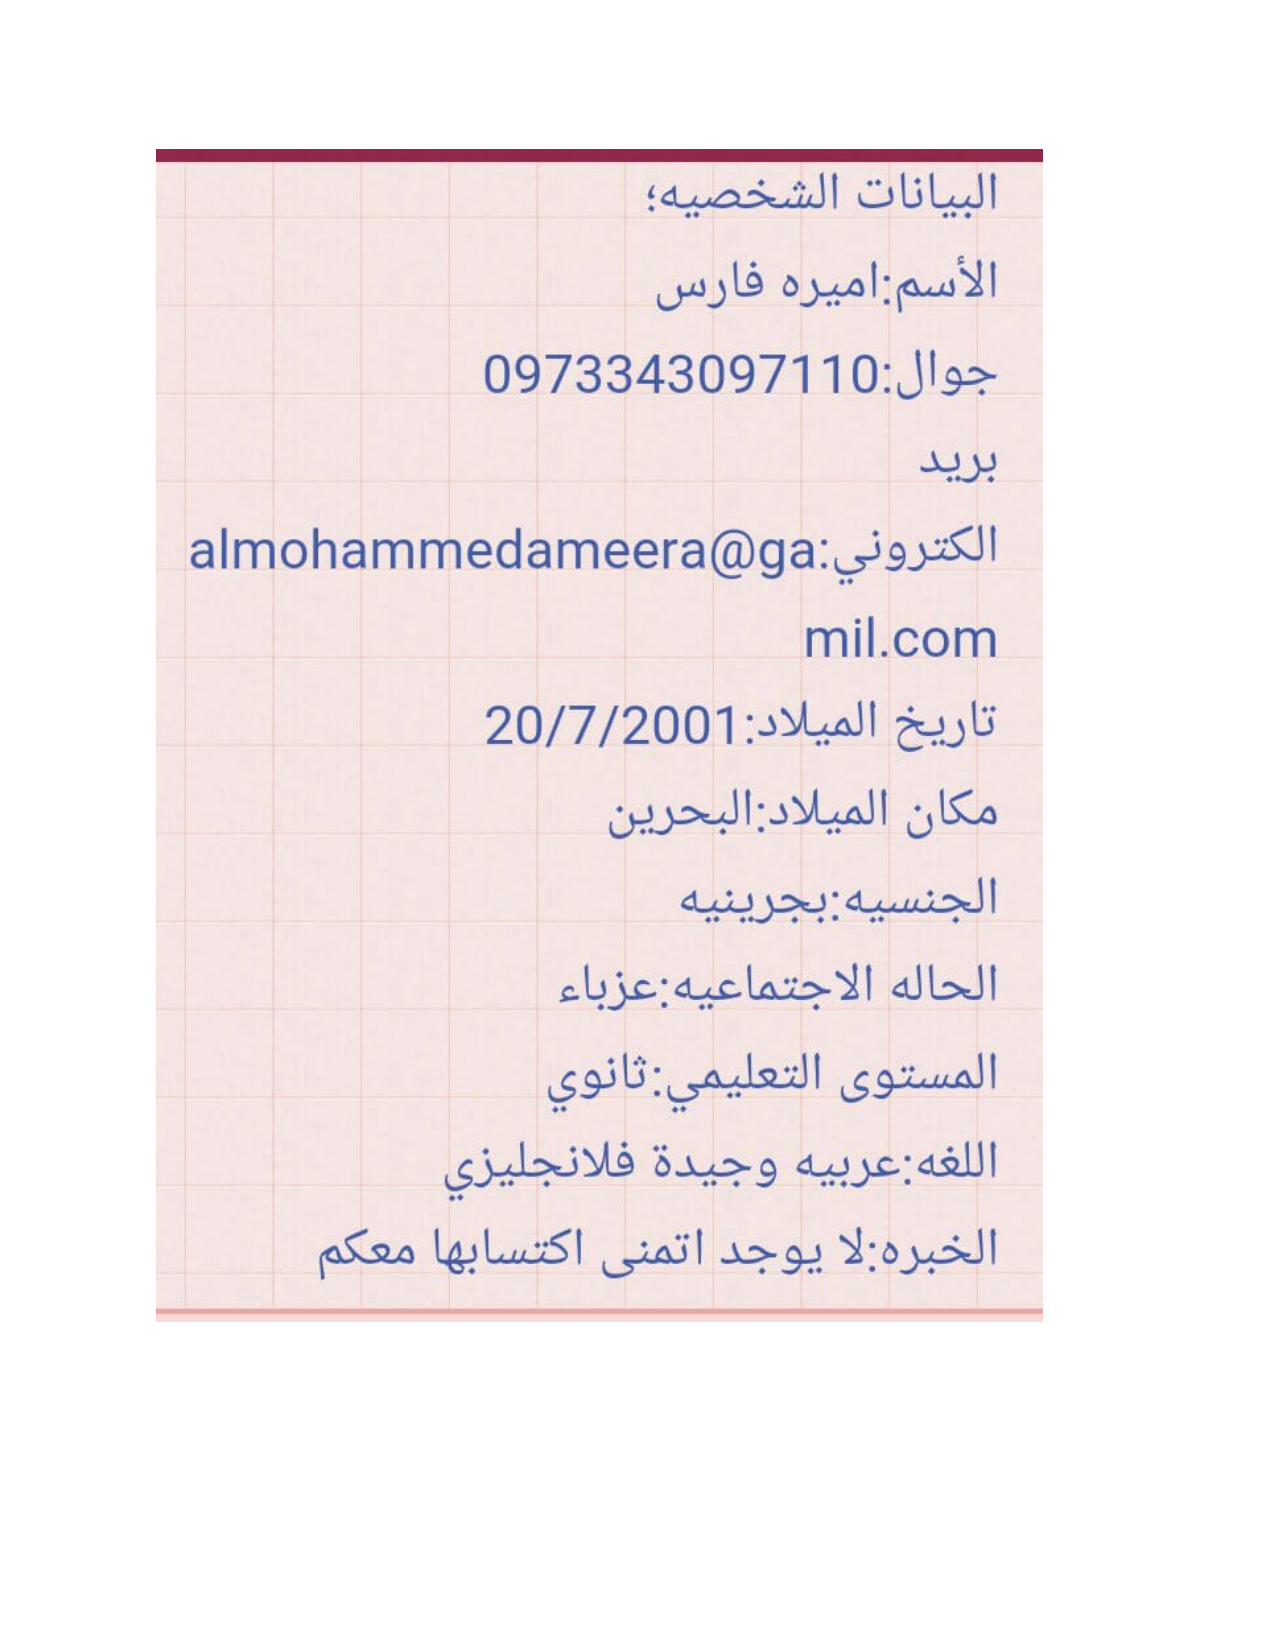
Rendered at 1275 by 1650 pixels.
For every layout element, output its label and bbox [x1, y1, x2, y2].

picture [156, 149, 1043, 1322]
